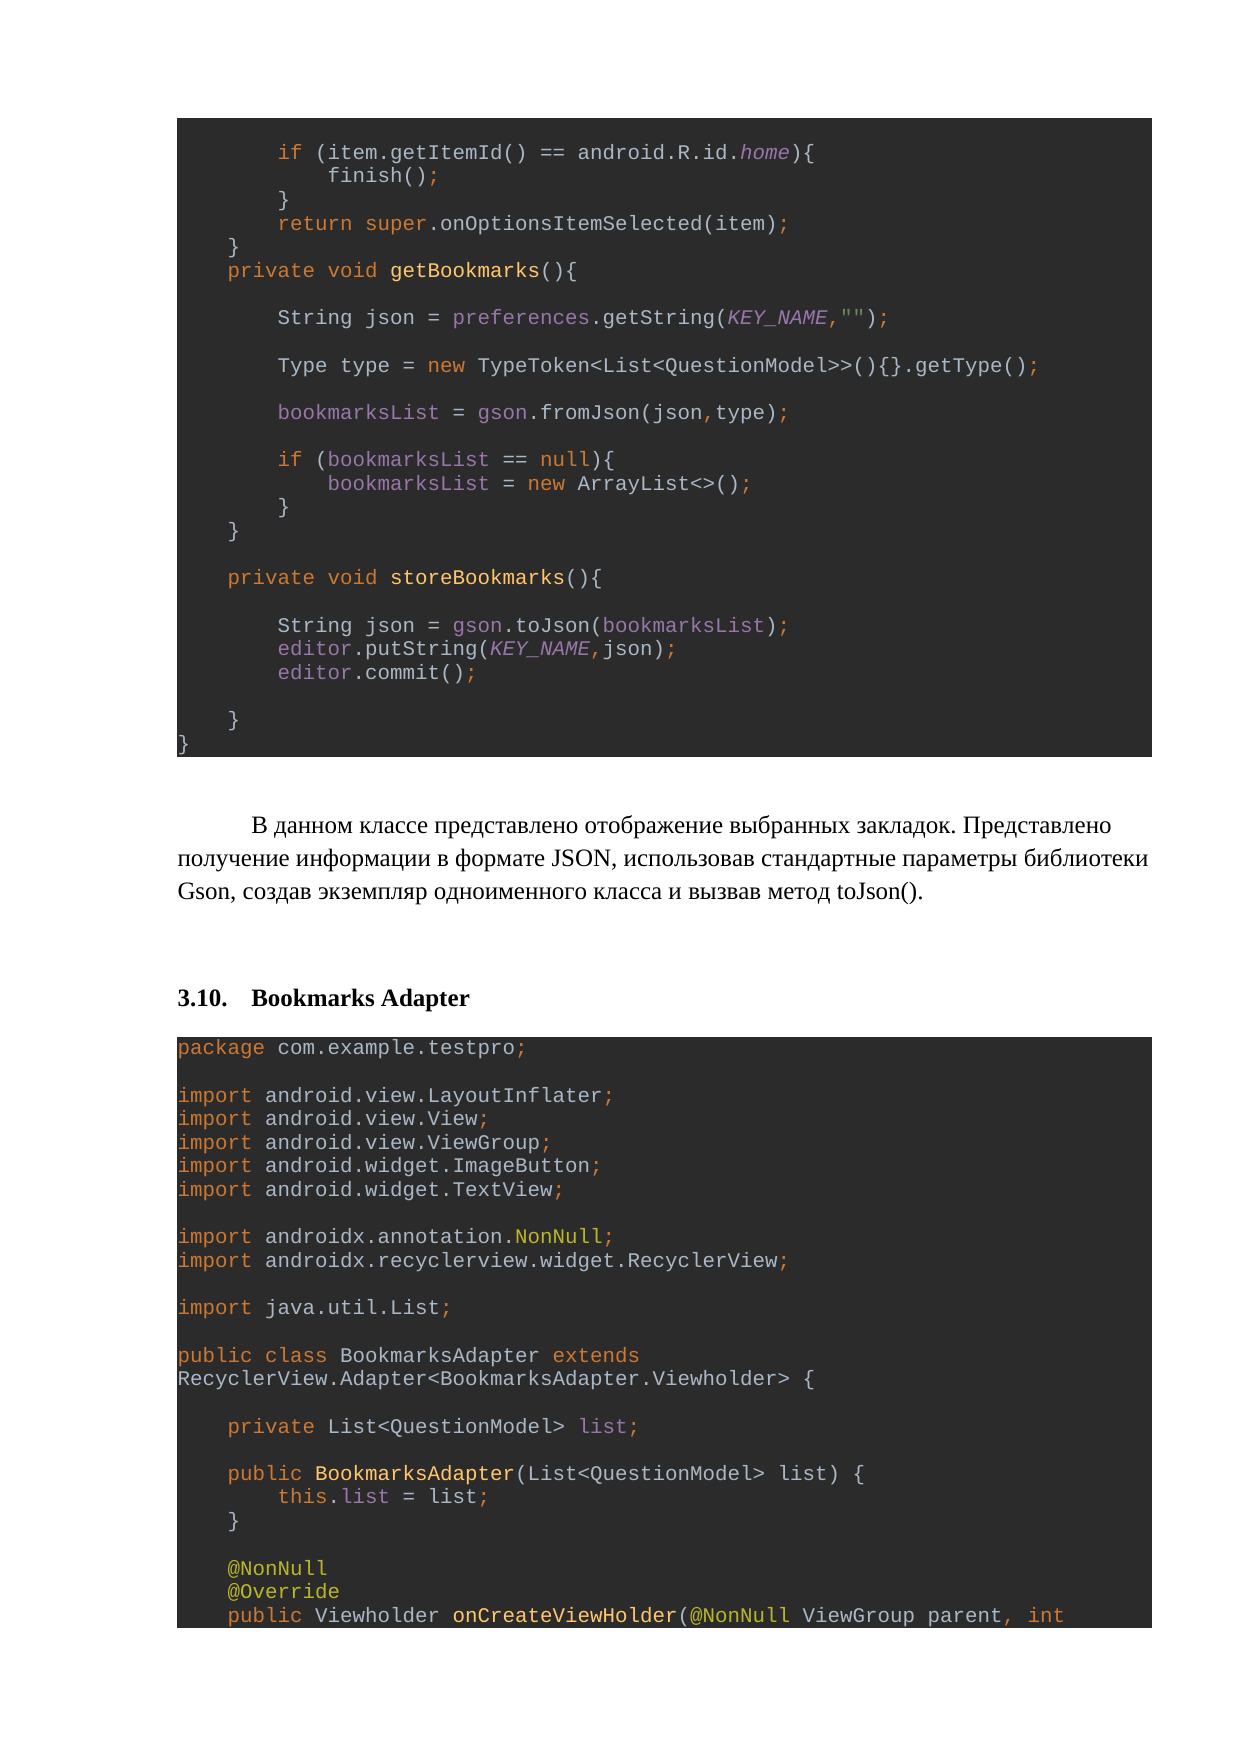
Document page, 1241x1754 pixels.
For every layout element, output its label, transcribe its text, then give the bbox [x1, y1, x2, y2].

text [177, 118, 1152, 757]
list Bookmarks Adapter [177, 983, 1152, 1012]
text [177, 1037, 1152, 1628]
text В данном классе представлено отображение выбранных закладок. Представлено получение информации в формате JSON, использовав стандартные параметры библиотеки Gson, создав экземпляр одноименного класса и вызвав метод toJson(). [177, 810, 1152, 905]
